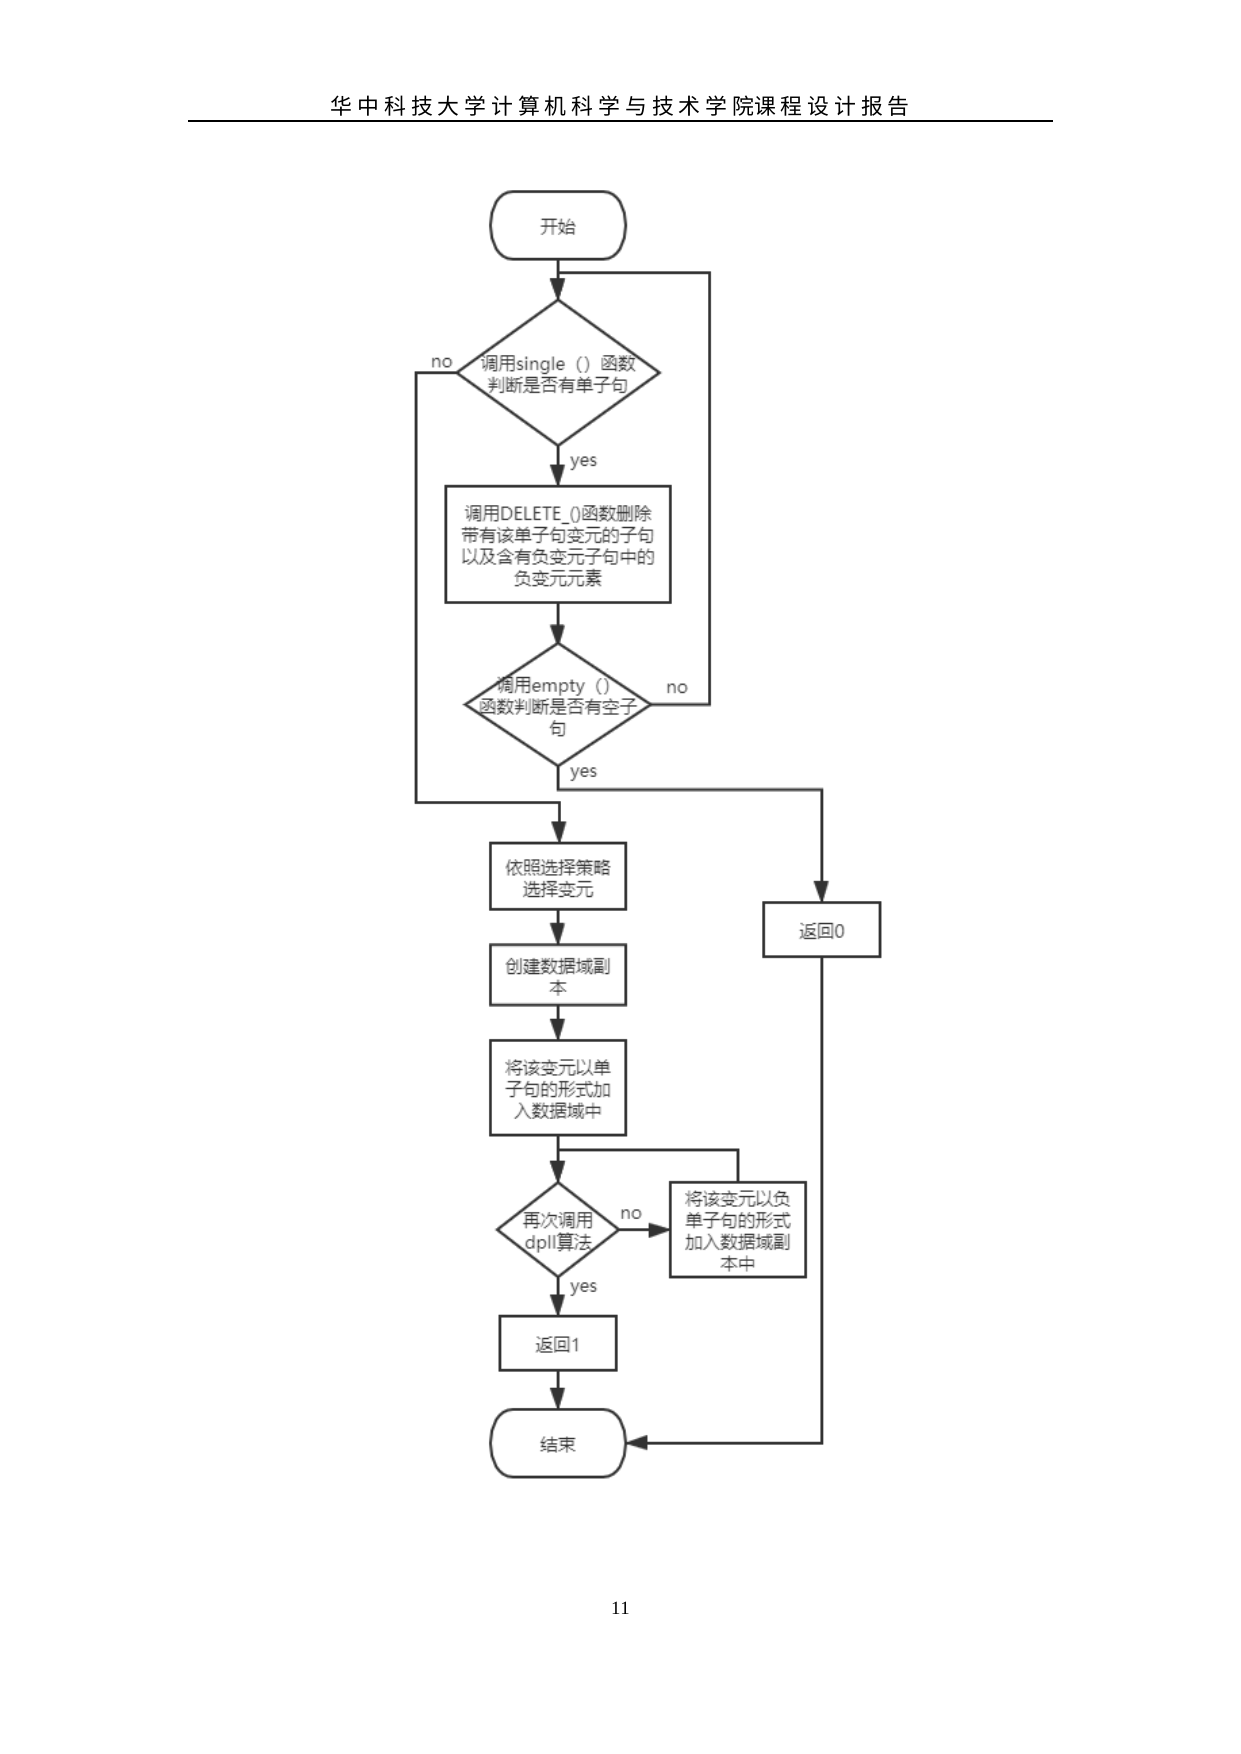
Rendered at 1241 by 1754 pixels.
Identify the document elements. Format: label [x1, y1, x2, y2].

picture [327, 158, 913, 1511]
